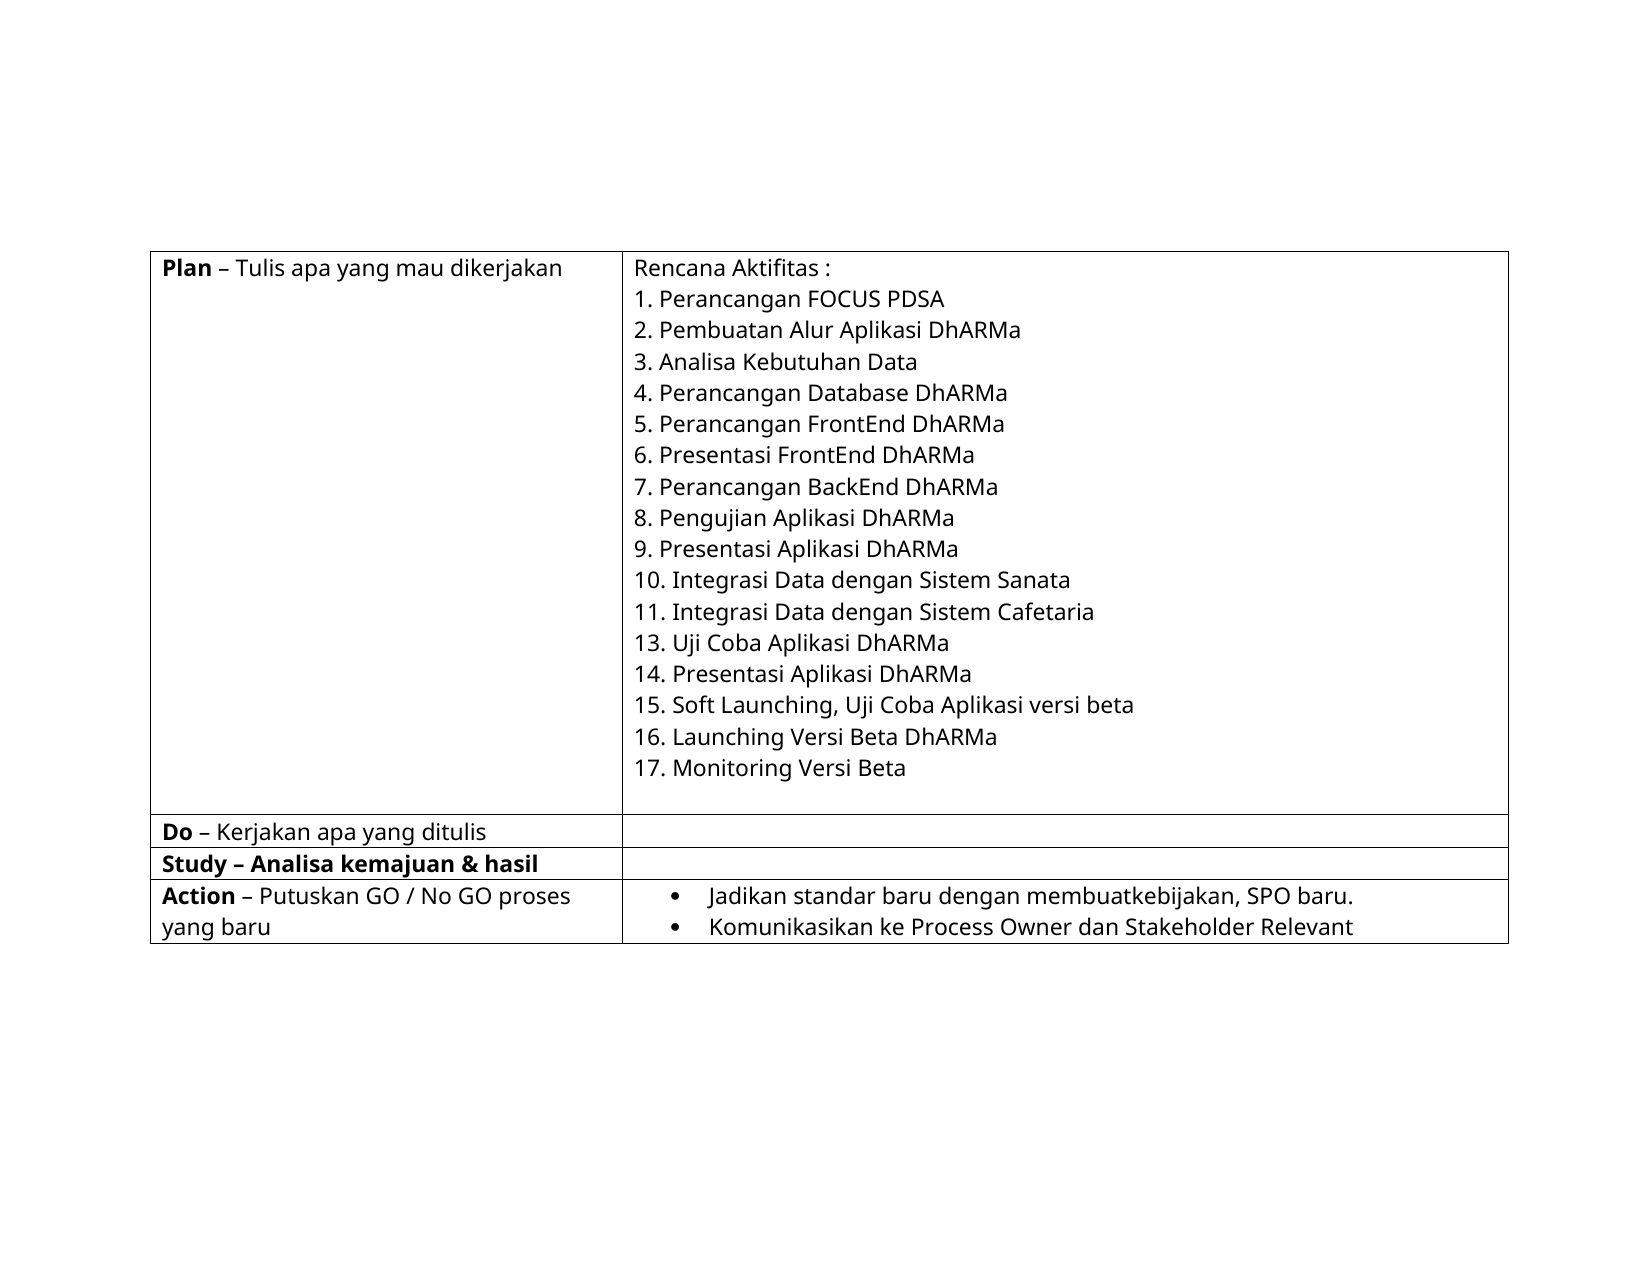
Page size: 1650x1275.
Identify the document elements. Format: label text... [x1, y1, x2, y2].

table_header Rencana Aktifitas : 1. Perancangan FOCUS PDSA 2. Pembuatan Alur Aplikasi DhARMa 3. Analisa Kebutuhan Data 4. Perancangan Database DhARMa 5. Perancangan FrontEnd DhARMa 6. Presentasi FrontEnd DhARMa 7. Perancangan BackEnd DhARMa 8. Pengujian Aplikasi DhARMa 9. Presentasi Aplikasi DhARMa 10. Integrasi Data dengan Sistem Sanata 11. Integrasi Data dengan Sistem Cafetaria 13. Uji Coba Aplikasi DhARMa 14. Presentasi Aplikasi DhARMa 15. Soft Launching, Uji Coba Aplikasi versi beta 16. Launching Versi Beta DhARMa 17. Monitoring Versi Beta [623, 252, 1508, 814]
table_cell Study – Analisa kemajuan & hasil [151, 848, 622, 879]
table_header Plan – Tulis apa yang mau dikerjakan [151, 252, 622, 814]
table_cell Do – Kerjakan apa yang ditulis [151, 815, 622, 847]
table_cell [623, 848, 1508, 879]
table_cell [623, 815, 1508, 847]
table_cell Action – Putuskan GO / No GO proses yang baru [151, 880, 622, 942]
table_cell Jadikan standar baru dengan membuatkebijakan, SPO baru. Komunikasikan ke Process Owner dan Stakeholder Relevant [623, 880, 1508, 942]
